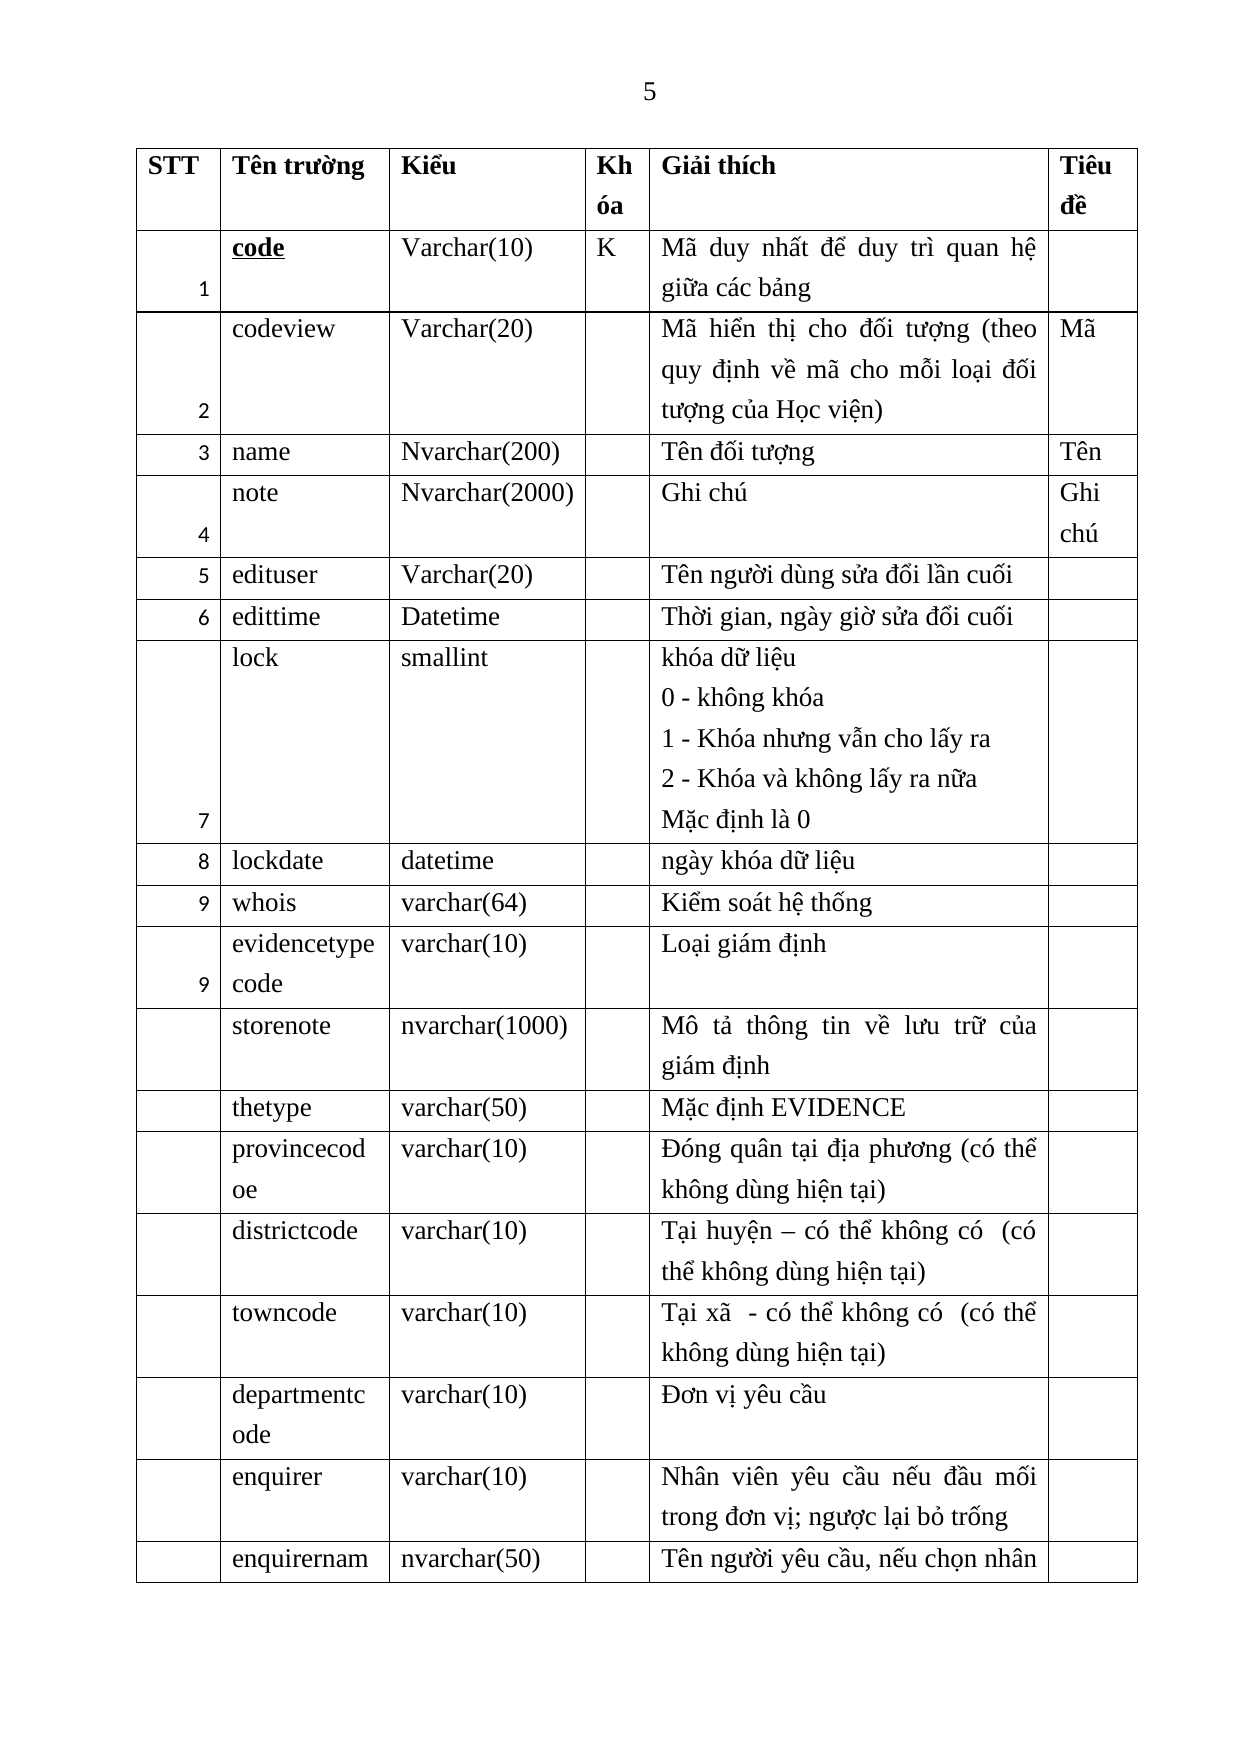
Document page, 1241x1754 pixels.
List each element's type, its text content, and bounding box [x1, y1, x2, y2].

table_cell [586, 844, 649, 884]
table_cell nvarchar(50) [390, 1542, 585, 1582]
table_cell [586, 1132, 649, 1213]
table_cell Nvarchar(200) [390, 435, 585, 475]
table_cell [1049, 231, 1137, 311]
table_cell [586, 1460, 649, 1541]
table_cell storenote [221, 1009, 389, 1090]
table_cell [137, 1542, 220, 1582]
table_cell Ghi chú [650, 476, 1048, 557]
table_cell [586, 927, 649, 1008]
table_cell varchar(10) [390, 1378, 585, 1459]
table_cell code [221, 231, 389, 311]
table_cell Ghi chú [1049, 476, 1137, 557]
table_cell Mã duy nhất để duy trì quan hệ giữa các bảng [650, 231, 1048, 311]
table_cell Tại xã - có thể không có (có thể không dùng hiện tại) [650, 1296, 1048, 1377]
table_cell [586, 1378, 649, 1459]
table_cell [1049, 1378, 1137, 1459]
table_cell 6 [137, 600, 220, 640]
table_cell [586, 641, 649, 843]
table_cell Varchar(20) [390, 313, 585, 434]
table_cell [137, 1460, 220, 1541]
table_cell 7 [137, 641, 220, 843]
table_cell Varchar(20) [390, 558, 585, 598]
table_cell Loại giám định [650, 927, 1048, 1008]
table_cell lock [221, 641, 389, 843]
table_cell [586, 435, 649, 475]
table_cell provincecodoe [221, 1132, 389, 1213]
table_cell STT [137, 149, 220, 229]
table_cell Mô tả thông tin về lưu trữ của giám định [650, 1009, 1048, 1090]
table_cell Đóng quân tại địa phương (có thể không dùng hiện tại) [650, 1132, 1048, 1213]
table_cell [1049, 1132, 1137, 1213]
table_cell Mặc định EVIDENCE [650, 1091, 1048, 1131]
table_cell departmentcode [221, 1378, 389, 1459]
table_cell edituser [221, 558, 389, 598]
table_cell [137, 1091, 220, 1131]
table_cell varchar(64) [390, 886, 585, 926]
table_cell varchar(10) [390, 927, 585, 1008]
table_cell [137, 1009, 220, 1090]
table_cell [137, 1214, 220, 1295]
table_cell [1049, 1460, 1137, 1541]
table_cell [1049, 1542, 1137, 1582]
table_cell towncode [221, 1296, 389, 1377]
table_cell Khóa [586, 149, 649, 229]
table_cell nvarchar(1000) [390, 1009, 585, 1090]
table_cell [1049, 927, 1137, 1008]
table_cell K [586, 231, 649, 311]
table_cell enquirer [221, 1460, 389, 1541]
table_cell [586, 1296, 649, 1377]
table_cell [1049, 1091, 1137, 1131]
table_cell [586, 1542, 649, 1582]
table_cell Kiểu [390, 149, 585, 229]
table_cell whois [221, 886, 389, 926]
table_cell [137, 1132, 220, 1213]
table_cell 3 [137, 435, 220, 475]
table_cell varchar(10) [390, 1132, 585, 1213]
table_cell Tên đối tượng [650, 435, 1048, 475]
table_cell [1049, 600, 1137, 640]
table_cell [586, 1214, 649, 1295]
table_cell [1049, 886, 1137, 926]
table_cell datetime [390, 844, 585, 884]
table_cell 5 [137, 558, 220, 598]
table_cell Mã hiển thị cho đối tượng (theo quy định về mã cho mỗi loại đối tượng của Học viện) [650, 313, 1048, 434]
table_cell Giải thích [650, 149, 1048, 229]
table_cell [586, 476, 649, 557]
table_cell Tên [1049, 435, 1137, 475]
table_cell ngày khóa dữ liệu [650, 844, 1048, 884]
table_cell varchar(10) [390, 1214, 585, 1295]
table_cell enquirername [221, 1542, 389, 1582]
table_cell [586, 1091, 649, 1131]
table_cell Varchar(10) [390, 231, 585, 311]
table_cell [586, 600, 649, 640]
table_cell [1049, 1009, 1137, 1090]
table_cell [137, 1378, 220, 1459]
table_cell varchar(10) [390, 1460, 585, 1541]
table_cell Tại huyện – có thể không có (có thể không dùng hiện tại) [650, 1214, 1048, 1295]
table_cell 9 [137, 886, 220, 926]
table_cell evidencetypecode [221, 927, 389, 1008]
table_cell codeview [221, 313, 389, 434]
table_cell 9 [137, 927, 220, 1008]
table_cell Datetime [390, 600, 585, 640]
table_cell 2 [137, 313, 220, 434]
table_cell smallint [390, 641, 585, 843]
table_cell districtcode [221, 1214, 389, 1295]
table_cell name [221, 435, 389, 475]
table_cell [1049, 558, 1137, 598]
table_cell [1049, 1214, 1137, 1295]
table_cell Nvarchar(2000) [390, 476, 585, 557]
table_cell [586, 558, 649, 598]
table_cell Mã [1049, 313, 1137, 434]
table_cell Tên người dùng sửa đổi lần cuối [650, 558, 1048, 598]
table_cell varchar(10) [390, 1296, 585, 1377]
table_cell 4 [137, 476, 220, 557]
table_cell 8 [137, 844, 220, 884]
table_cell [586, 313, 649, 434]
table_cell 1 [137, 231, 220, 311]
table_cell [586, 1009, 649, 1090]
table_cell thetype [221, 1091, 389, 1131]
table_cell Kiểm soát hệ thống [650, 886, 1048, 926]
table_cell Thời gian, ngày giờ sửa đổi cuối [650, 600, 1048, 640]
table_cell Nhân viên yêu cầu nếu đầu mối trong đơn vị; ngược lại bỏ trống [650, 1460, 1048, 1541]
table_cell varchar(50) [390, 1091, 585, 1131]
table_cell edittime [221, 600, 389, 640]
table_cell [586, 886, 649, 926]
table_cell khóa dữ liệu 0 - không khóa 1 - Khóa nhưng vẫn cho lấy ra 2 - Khóa và không lấy ra nữa Mặc định là 0 [650, 641, 1048, 843]
table_cell Tiêu đề [1049, 149, 1137, 229]
table_cell Đơn vị yêu cầu [650, 1378, 1048, 1459]
table_cell [1049, 641, 1137, 843]
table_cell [650, 1542, 1048, 1582]
table_cell note [221, 476, 389, 557]
table_cell [1049, 1296, 1137, 1377]
table_cell lockdate [221, 844, 389, 884]
table_cell [1049, 844, 1137, 884]
table_cell [137, 1296, 220, 1377]
table_cell Tên trường [221, 149, 389, 229]
